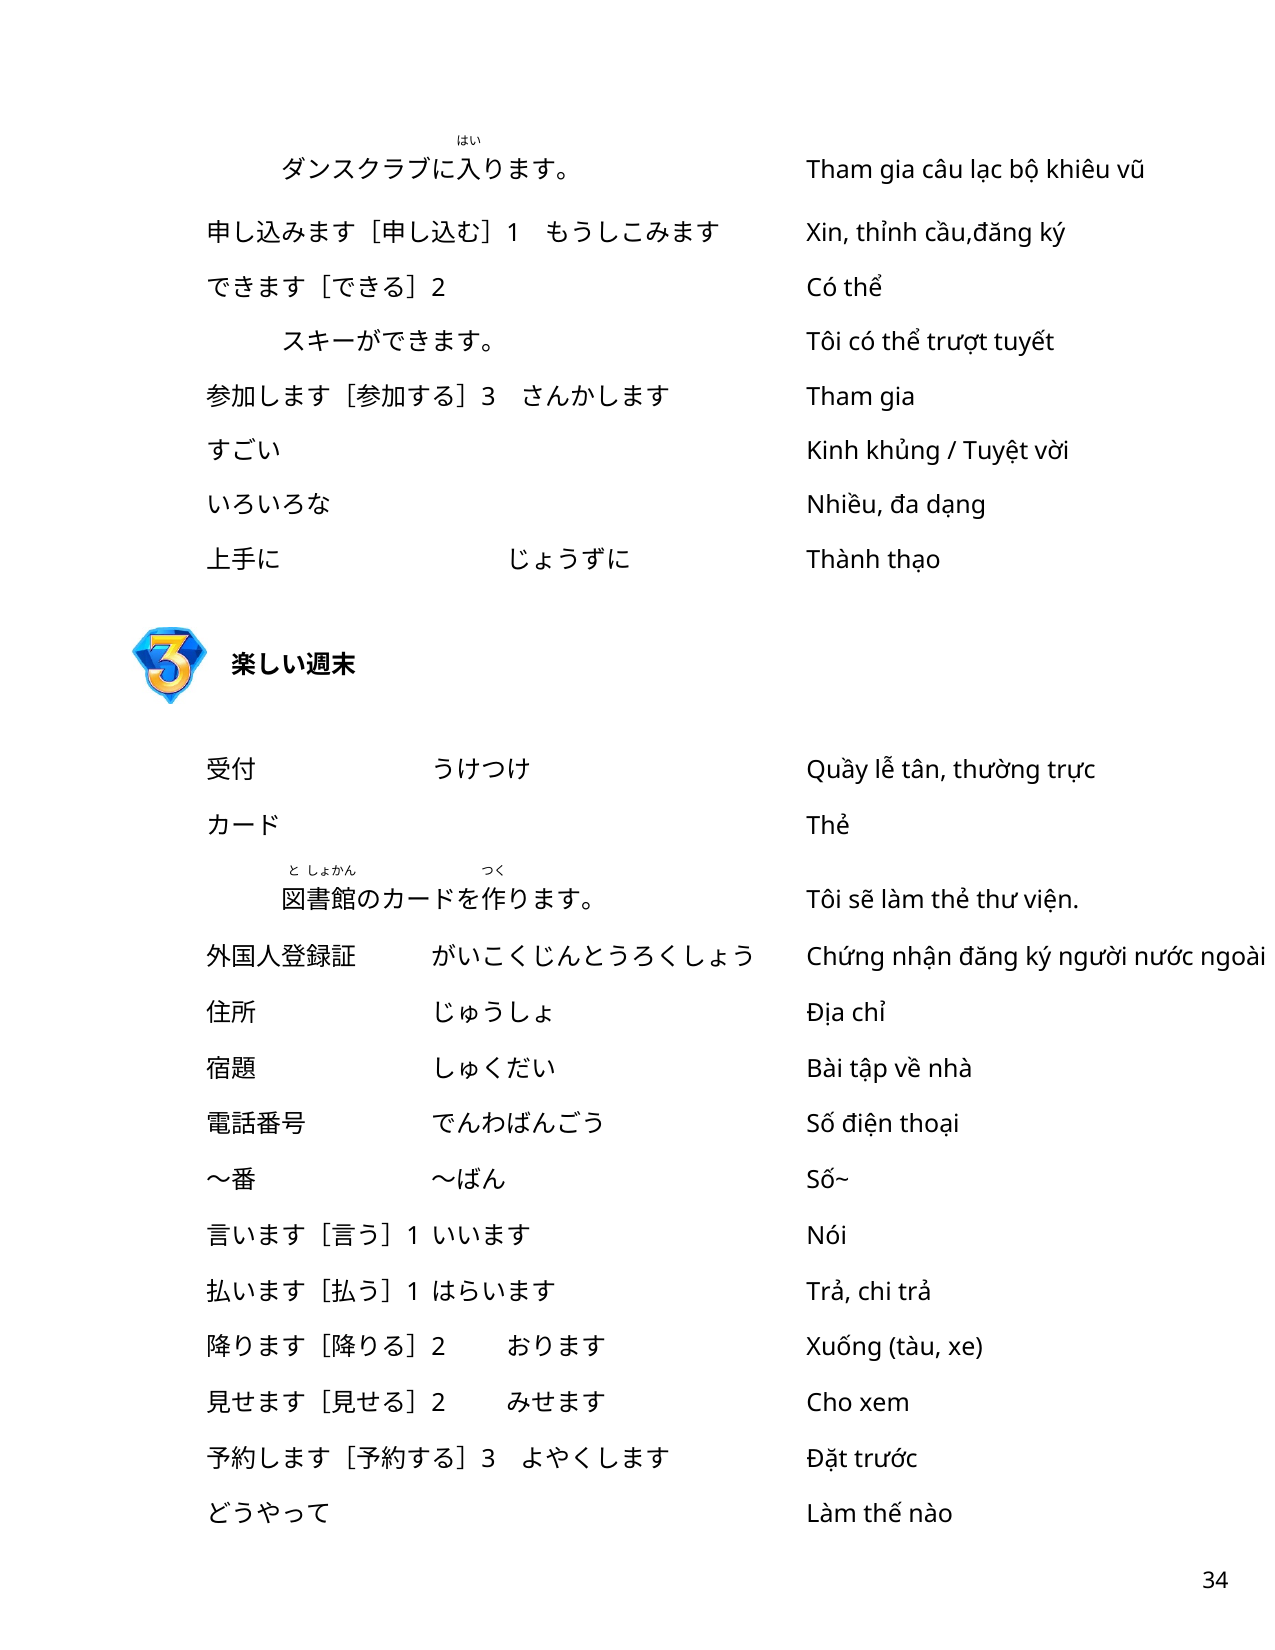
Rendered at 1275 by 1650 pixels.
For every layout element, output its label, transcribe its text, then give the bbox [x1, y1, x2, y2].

text 参加します［参加する］3 さんかします Tham gia [131, 376, 1228, 412]
text カード Thẻ [131, 806, 1228, 842]
text 降ります［降りる］2 おります Xuống (tàu, xe) [131, 1327, 1228, 1363]
text 外国人登録証 がいこくじんとうろくしょう Chứng nhận đăng ký người nước ngoài [131, 937, 1275, 973]
text 言います［言う］1 いいます Nói [131, 1215, 1228, 1252]
text 申し込みます［申し込む］1 もうしこみます Xin, thỉnh cầu,đăng ký [131, 213, 1228, 249]
text ダンスクラブにります。 Tham gia câu lạc bộ khiêu vũ [234, 131, 1228, 186]
text いろいろな Nhiều, đa dạng [131, 485, 1228, 521]
text 住所 じゅうしょ Địa chỉ [131, 992, 1228, 1029]
text 払います［払う］1 はらいます Trả, chi trả [131, 1271, 1228, 1307]
picture [131, 627, 208, 704]
text できます［できる］2 Có thể [131, 267, 1228, 303]
text 電話番号 でんわばんごう Số điện thoại [131, 1104, 1228, 1140]
text どうやって Làm thế nào [131, 1494, 1228, 1530]
text ～番 ～ばん Số~ [131, 1159, 1228, 1196]
text スキーができます。 Tôi có thể trượt tuyết [234, 322, 1228, 358]
text 宿題 しゅくだい Bài tập về nhà [131, 1048, 1228, 1084]
text 見せます［見せる］2 みせます Cho xem [131, 1382, 1228, 1419]
text 受付 うけつけ Quầy lễ tân, thường trực [131, 750, 1228, 786]
text 予約します［予約する］3 よやくします Đặt trước [131, 1438, 1228, 1474]
text のカードをります。 Tôi sẽ làm thẻ thư viện. [234, 861, 1228, 916]
text 上手に じょうずに Thành thạo [131, 539, 1228, 575]
text 楽しい週末 [208, 644, 1228, 681]
text すごい Kinh khủng / Tuyệt vời [131, 430, 1275, 467]
